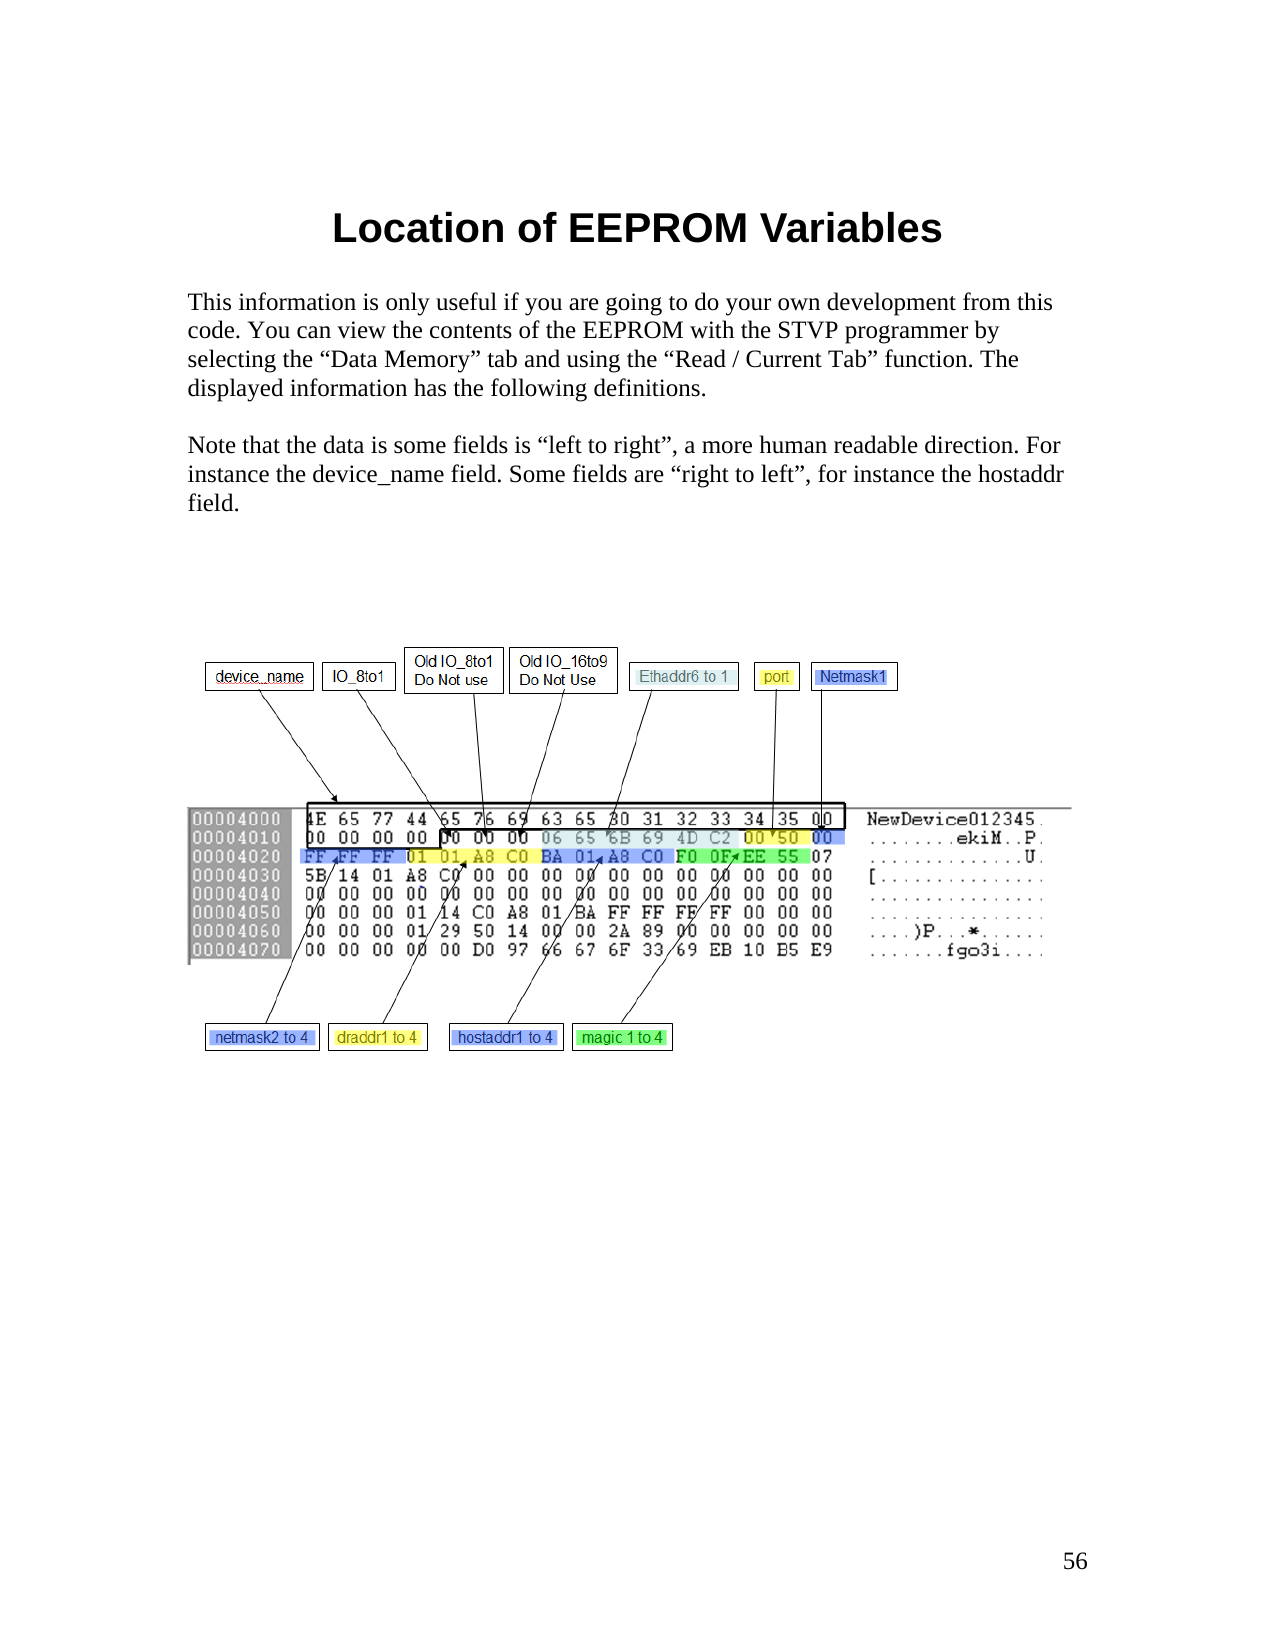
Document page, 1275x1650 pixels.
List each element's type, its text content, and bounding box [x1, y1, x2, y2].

subtitle Location of EEPROM Variables [187, 204, 1087, 252]
picture [187, 574, 1086, 1153]
text Note that the data is some fields is “left to right”, a more human readable direction. For instance the device_name field. Some fields are “right to left”, for instance the hostaddr field. [187, 430, 1087, 517]
text This information is only useful if you are going to do your own development from this code. You can view the contents of the EEPROM with the STVP programmer by selecting the “Data Memory” tab and using the “Read / Current Tab” function. The displayed information has the following definitions. [187, 287, 1087, 402]
